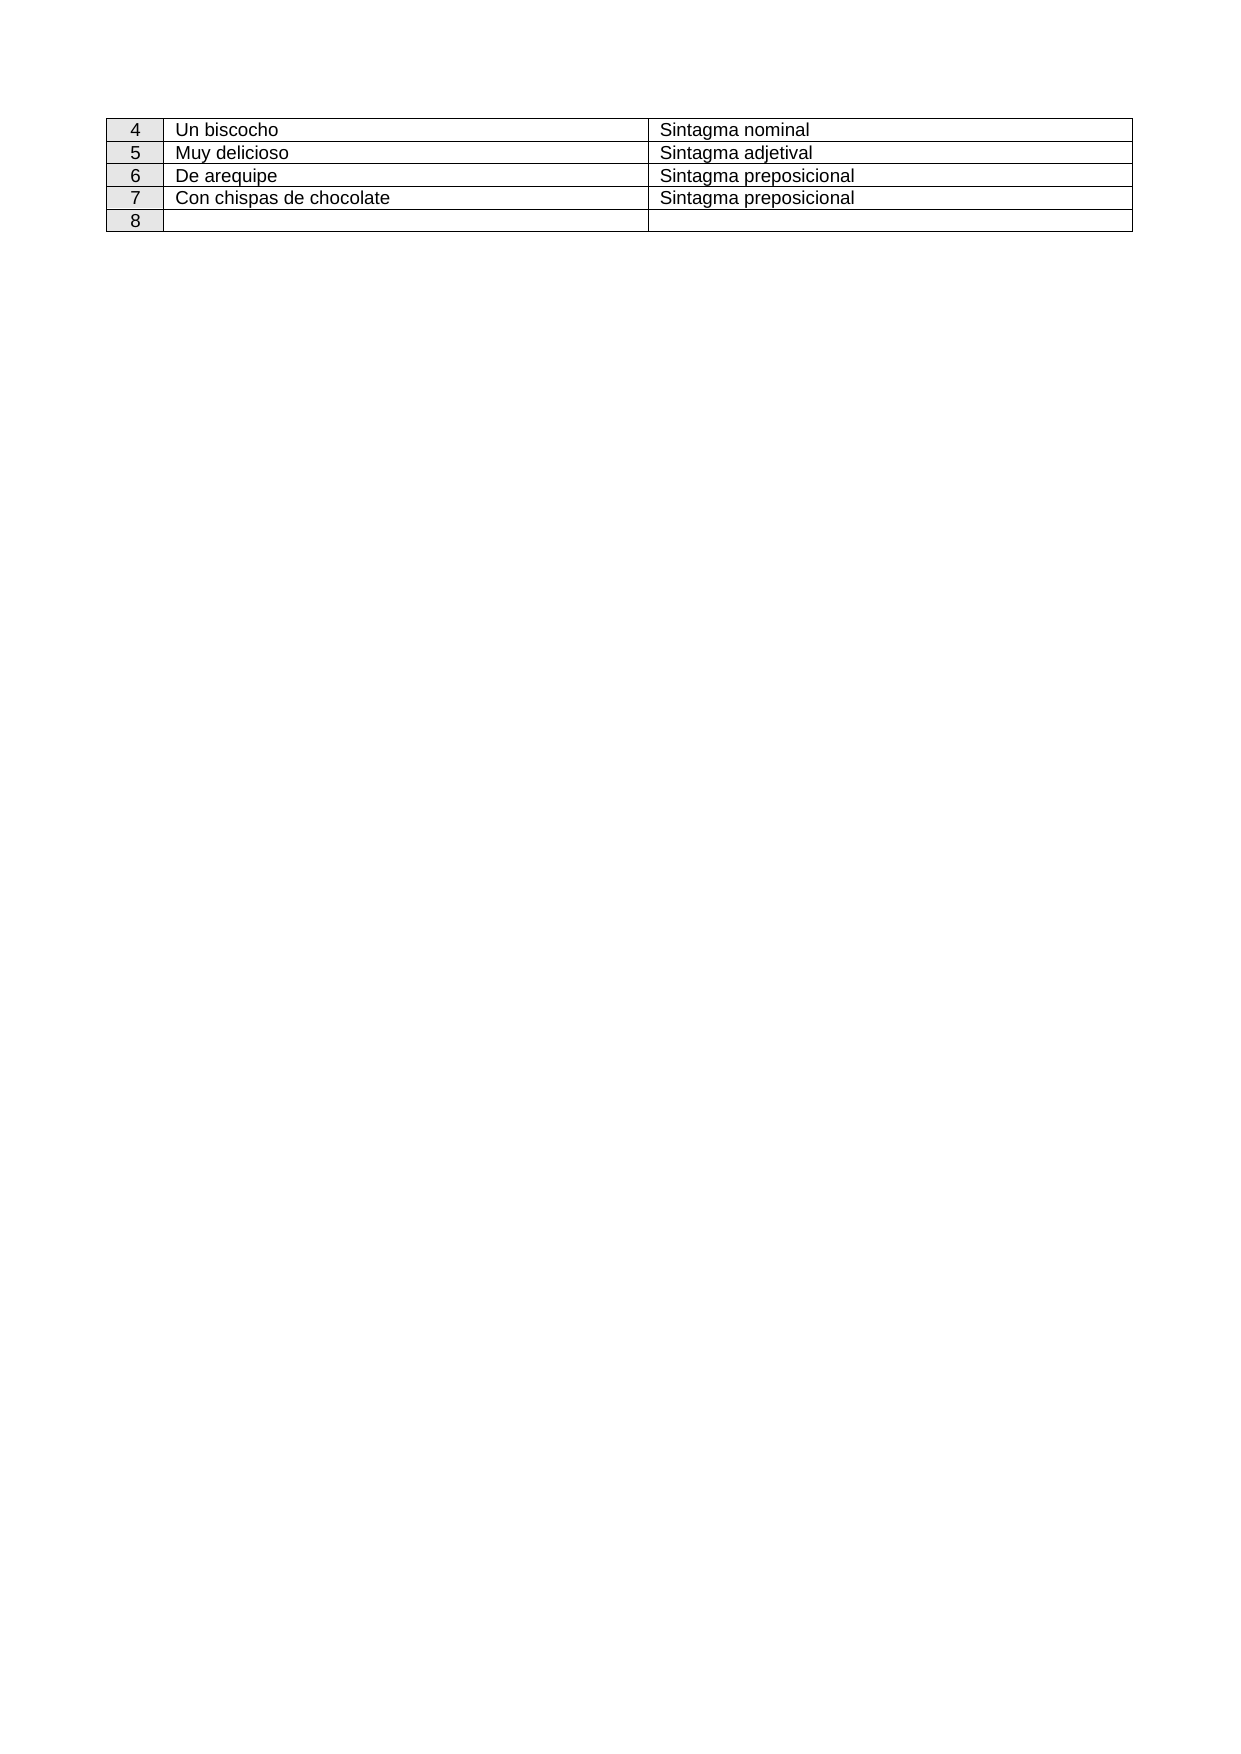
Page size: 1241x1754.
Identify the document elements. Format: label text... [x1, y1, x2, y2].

table_cell Sintagma preposicional [649, 187, 1132, 208]
table_cell 8 [107, 210, 163, 231]
table_cell Sintagma preposicional [649, 164, 1132, 186]
table_cell 6 [107, 164, 163, 186]
table_cell Con chispas de chocolate [164, 187, 648, 208]
table_cell 4 [107, 119, 163, 141]
table_cell 7 [107, 187, 163, 208]
table_cell Muy delicioso [164, 142, 648, 163]
table_cell Sintagma nominal [649, 119, 1132, 141]
table_cell 5 [107, 142, 163, 163]
table_cell De arequipe [164, 164, 648, 186]
table_cell Sintagma adjetival [649, 142, 1132, 163]
table_cell [649, 210, 1132, 231]
table_cell [164, 210, 648, 231]
table_cell Un biscocho [164, 119, 648, 141]
